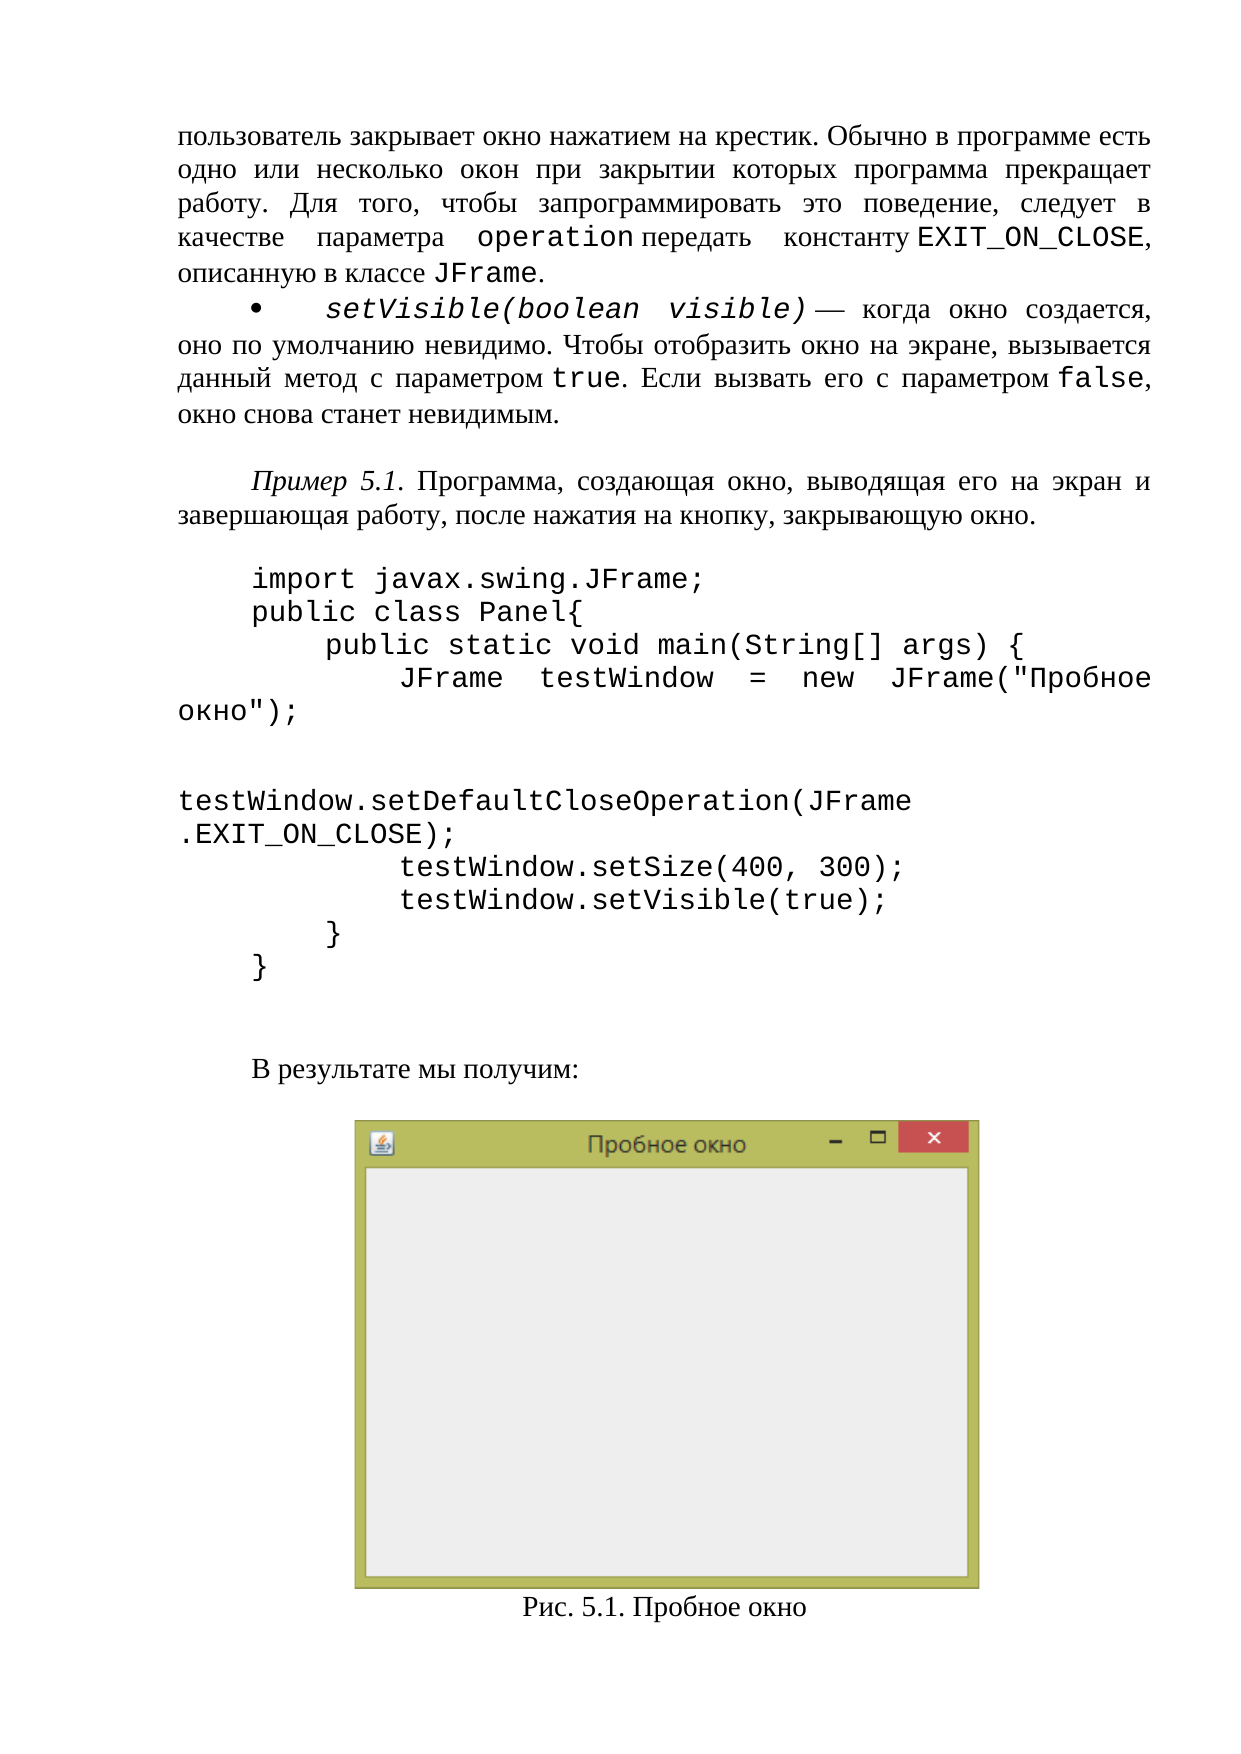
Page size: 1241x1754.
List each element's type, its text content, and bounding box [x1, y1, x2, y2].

text import javax.swing.JFrame; [177, 564, 1152, 597]
text В результате мы получим: [177, 1052, 1152, 1085]
text Пример 5.1. Программа, создающая окно, выводящая его на экран и завершающая работу, после нажатия на кнопку, закрывающую окно. [177, 463, 1152, 531]
text testWindow.setDefaultCloseOperation(JFrame.EXIT_ON_CLOSE); [177, 729, 1152, 852]
text testWindow.setSize(400, 300); [177, 852, 1152, 885]
text public class Panel{ [177, 597, 1152, 630]
picture [354, 1120, 980, 1589]
text testWindow.setVisible(true); [177, 885, 1152, 918]
text } [177, 951, 1152, 984]
text public static void main(String[] args) { [177, 630, 1152, 663]
text } [177, 918, 1152, 951]
text JFrame testWindow = new JFrame("Пробное окно"); [177, 663, 1152, 729]
list setVisible(boolean visible) — когда окно создается, оно по умолчанию невидимо. Чтобы отобразить окно на экране, вызывается данный метод с параметром true. Если вызвать его с параметром false, окно снова станет невидимым. [177, 291, 1152, 430]
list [177, 118, 1152, 291]
